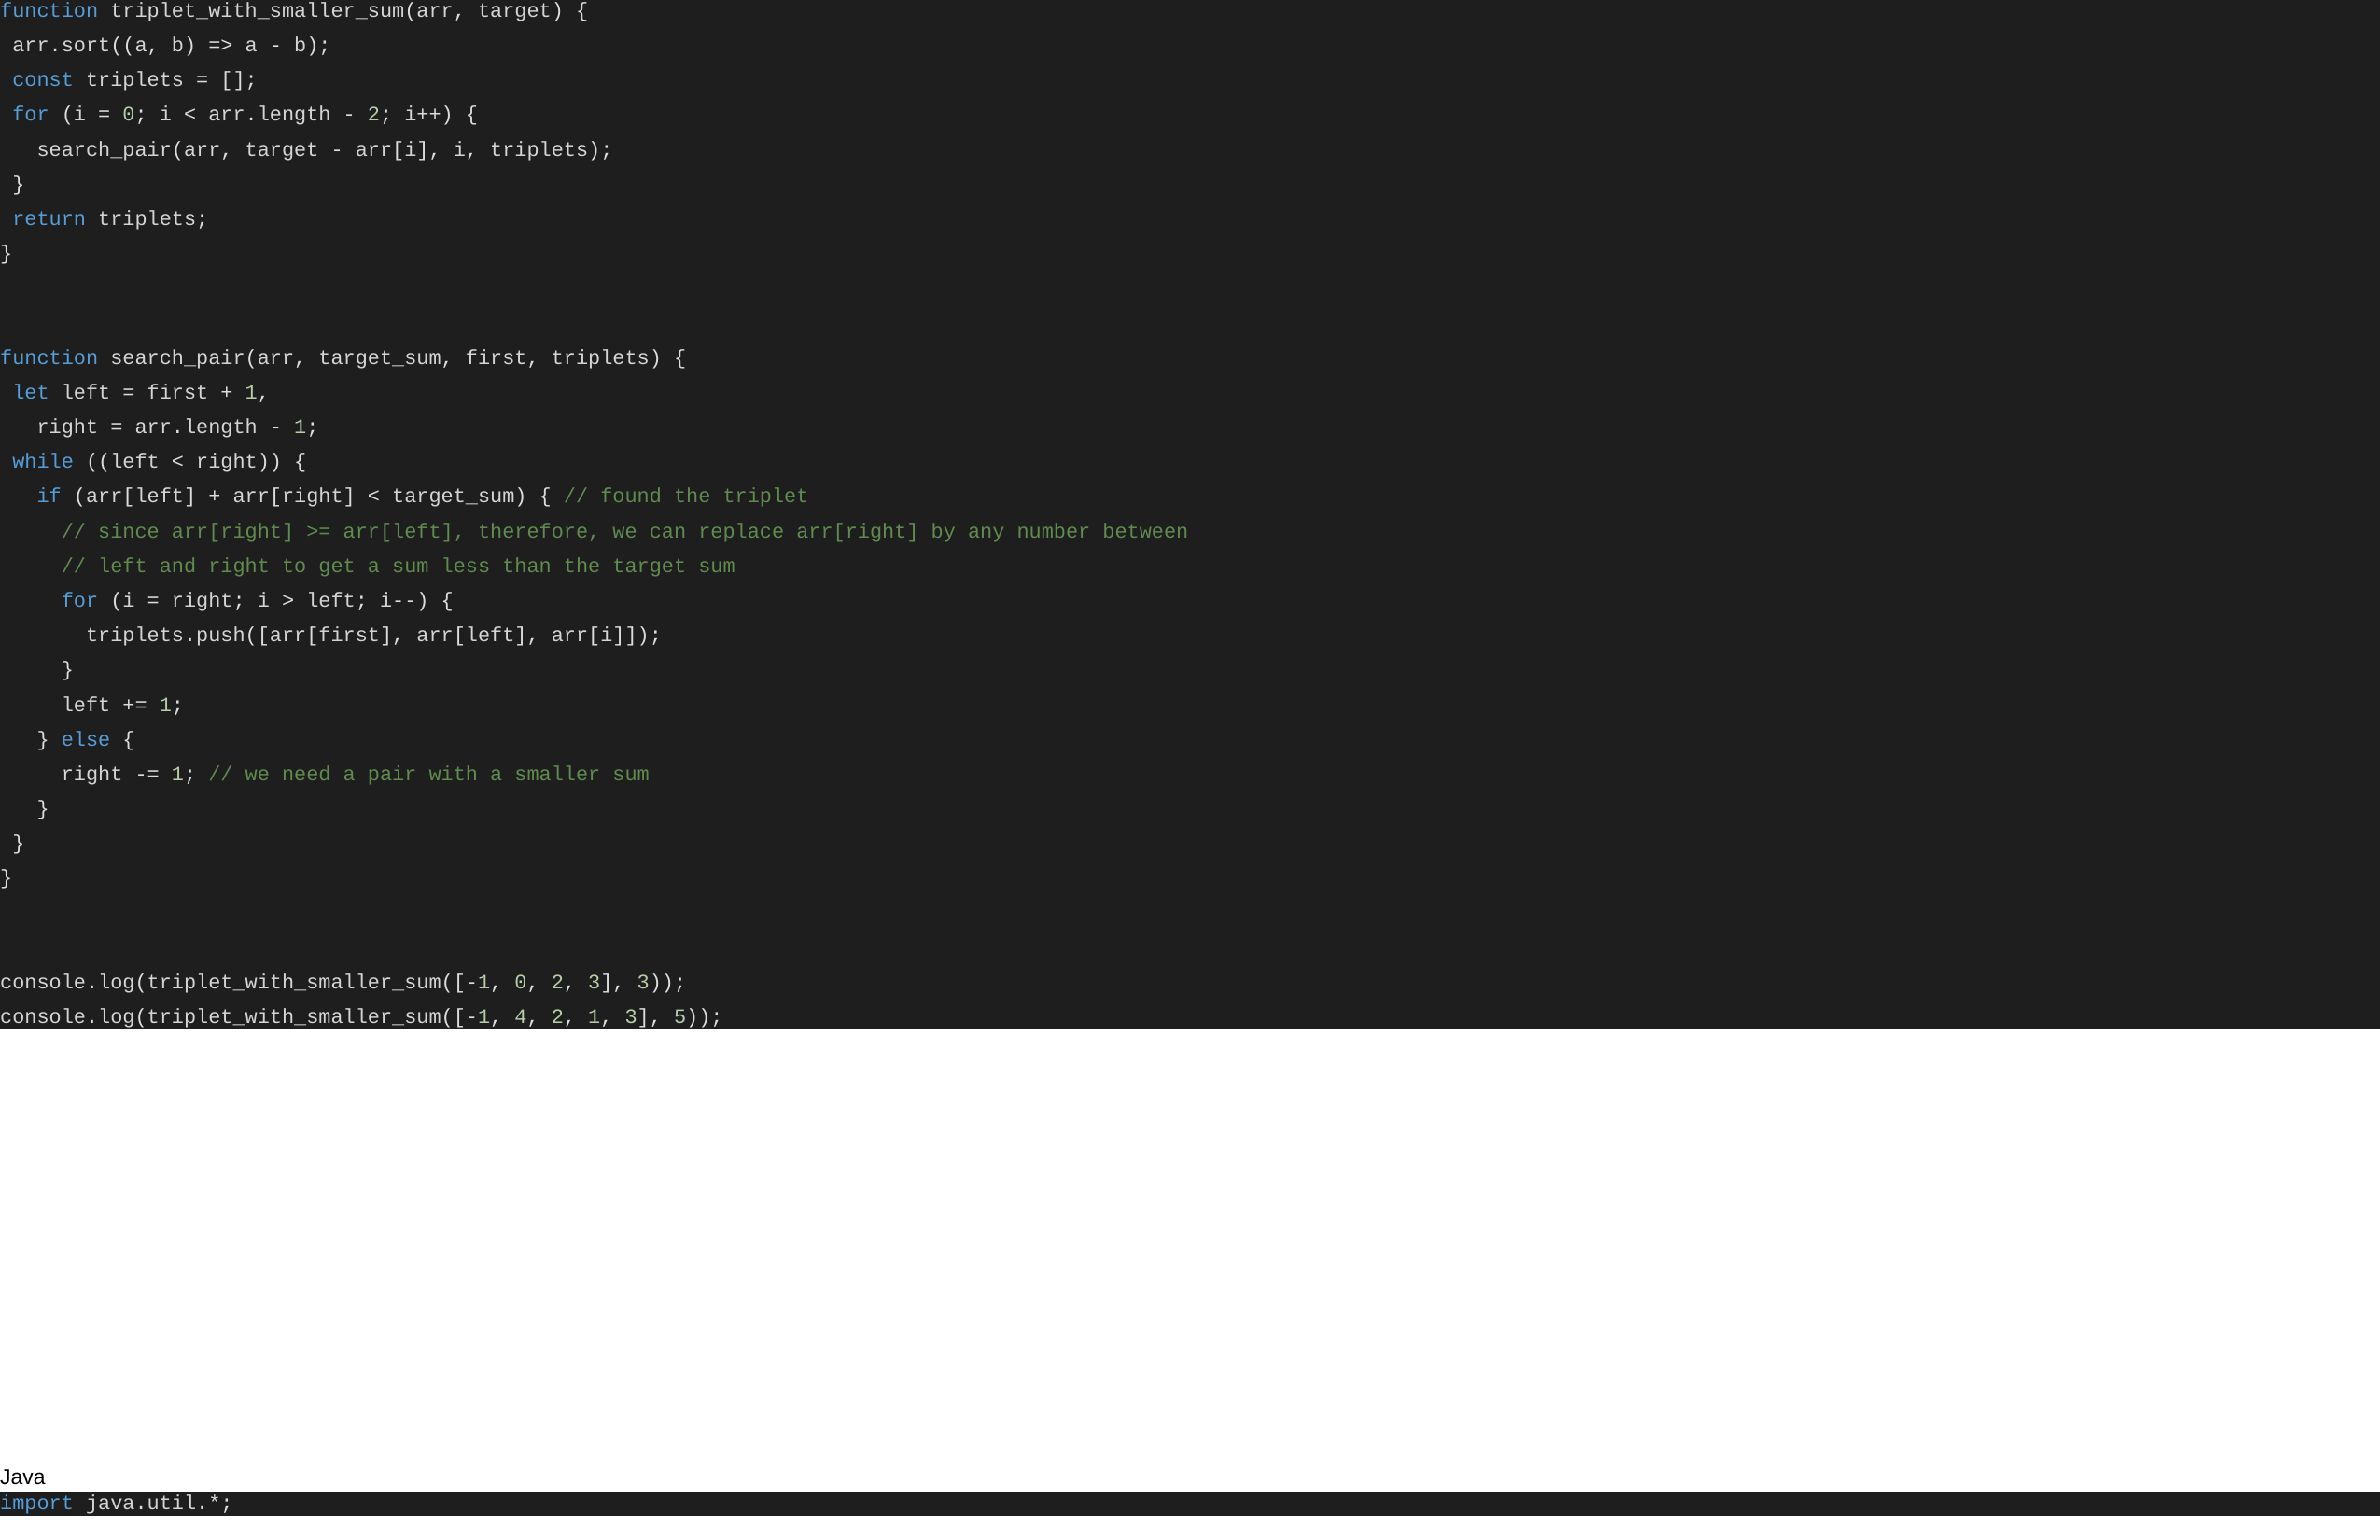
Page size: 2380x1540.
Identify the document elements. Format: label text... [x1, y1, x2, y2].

text function search_pair(arr, target_sum, first, triplets) { [0, 347, 2380, 371]
text triplets.push([arr[first], arr[left], arr[i]]); [0, 624, 2380, 648]
text const triplets = []; [0, 69, 2380, 92]
text } [0, 868, 2380, 890]
text for (i = right; i > left; i--) { [0, 590, 2380, 613]
text return triplets; [0, 208, 2380, 231]
text let left = first + 1, [0, 382, 2380, 405]
text if (arr[left] + arr[right] < target_sum) { // found the triplet [0, 486, 2380, 509]
text right -= 1; // we need a pair with a smaller sum [0, 763, 2380, 787]
text } [0, 833, 2380, 856]
text // left and right to get a sum less than the target sum [0, 555, 2380, 579]
text } [0, 798, 2380, 821]
text for (i = 0; i < arr.length - 2; i++) { [0, 105, 2380, 127]
text // since arr[right] >= arr[left], therefore, we can replace arr[right] by any number between [0, 521, 2380, 544]
text function triplet_with_smaller_sum(arr, target) { [0, 0, 2380, 23]
text } else { [0, 729, 2380, 752]
text right = arr.length - 1; [0, 416, 2380, 440]
text } [0, 174, 2380, 197]
text import java.util.*; [0, 1492, 2380, 1516]
text } [0, 660, 2380, 682]
text } [0, 243, 2380, 266]
text left += 1; [0, 694, 2380, 717]
text console.log(triplet_with_smaller_sum([-1, 0, 2, 3], 3)); [0, 972, 2380, 995]
text Java [0, 1464, 2380, 1489]
text arr.sort((a, b) => a - b); [0, 35, 2380, 58]
text console.log(triplet_with_smaller_sum([-1, 4, 2, 1, 3], 5)); [0, 1006, 2380, 1029]
text search_pair(arr, target - arr[i], i, triplets); [0, 139, 2380, 161]
text while ((left < right)) { [0, 451, 2380, 474]
